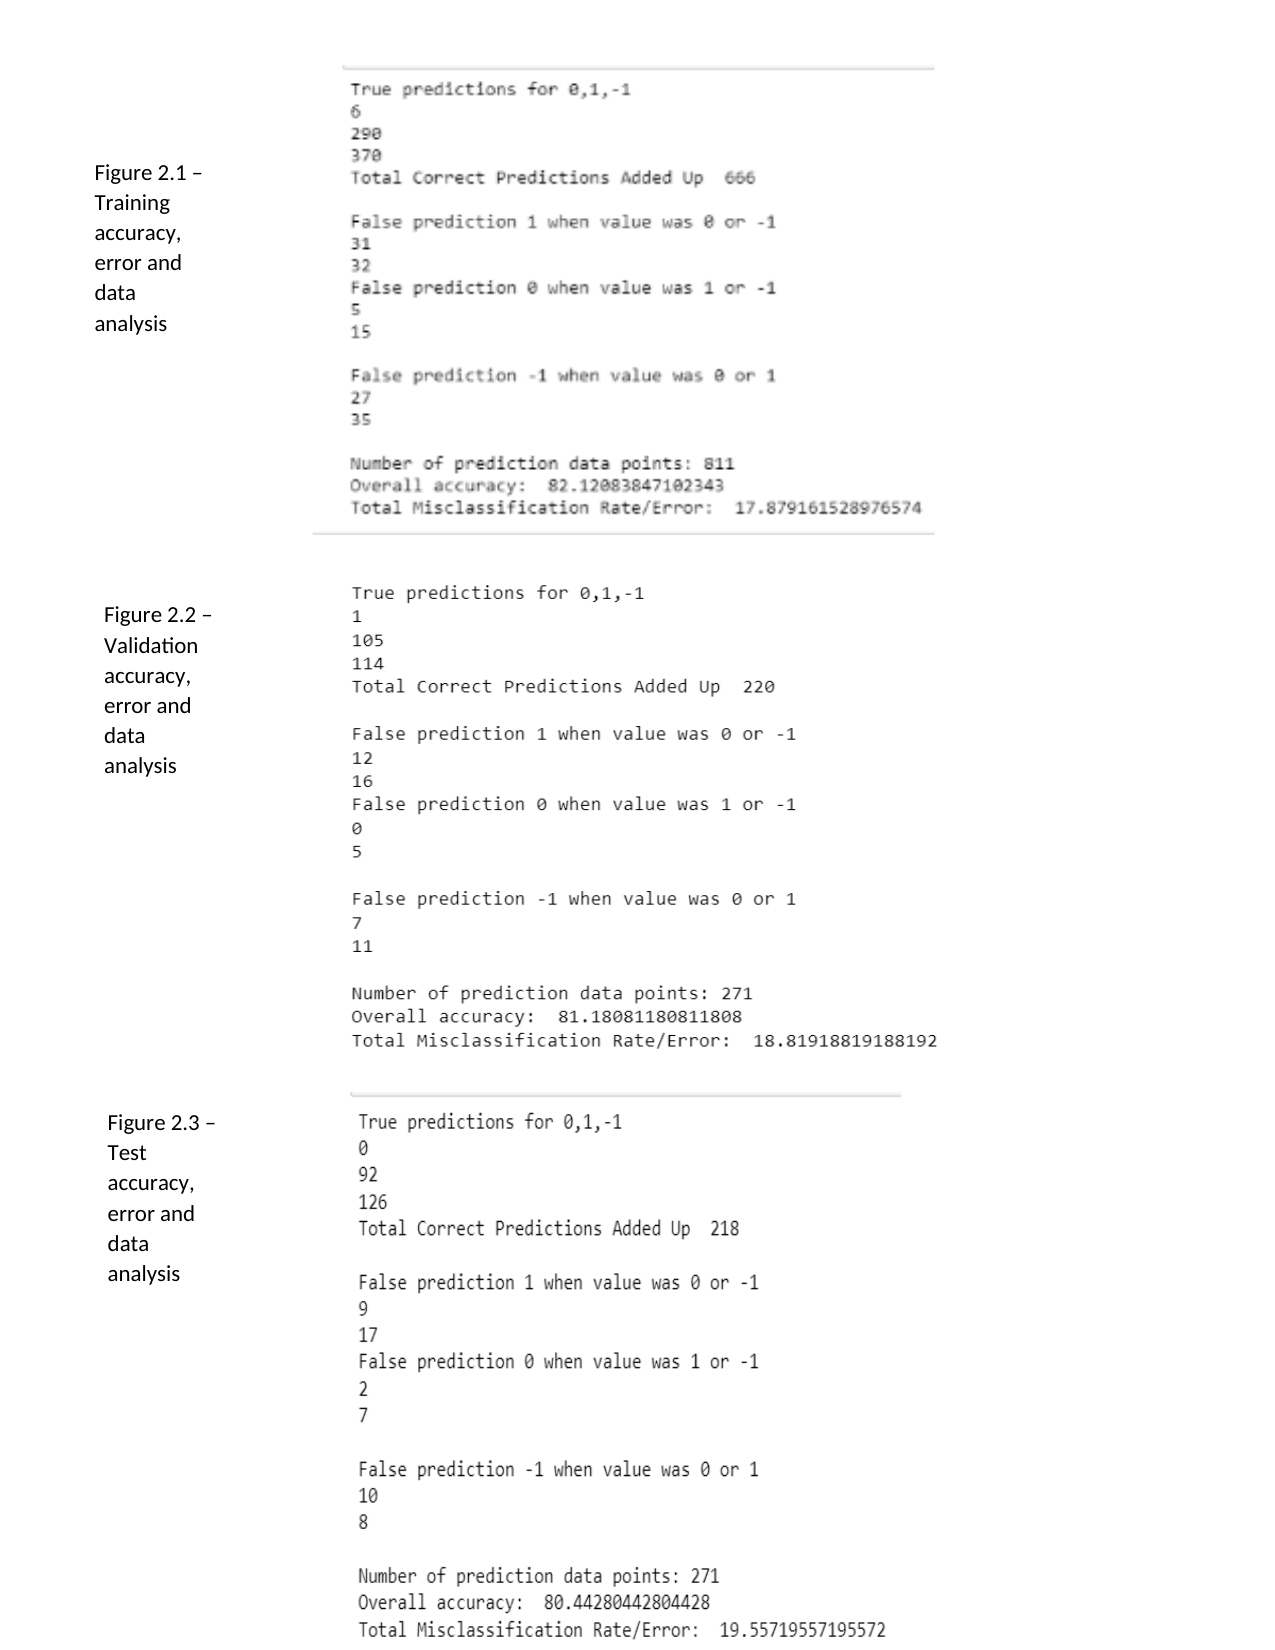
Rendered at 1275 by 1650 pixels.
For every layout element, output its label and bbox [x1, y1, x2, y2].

picture [332, 1092, 902, 1646]
picture [312, 65, 935, 535]
picture [322, 574, 947, 1073]
